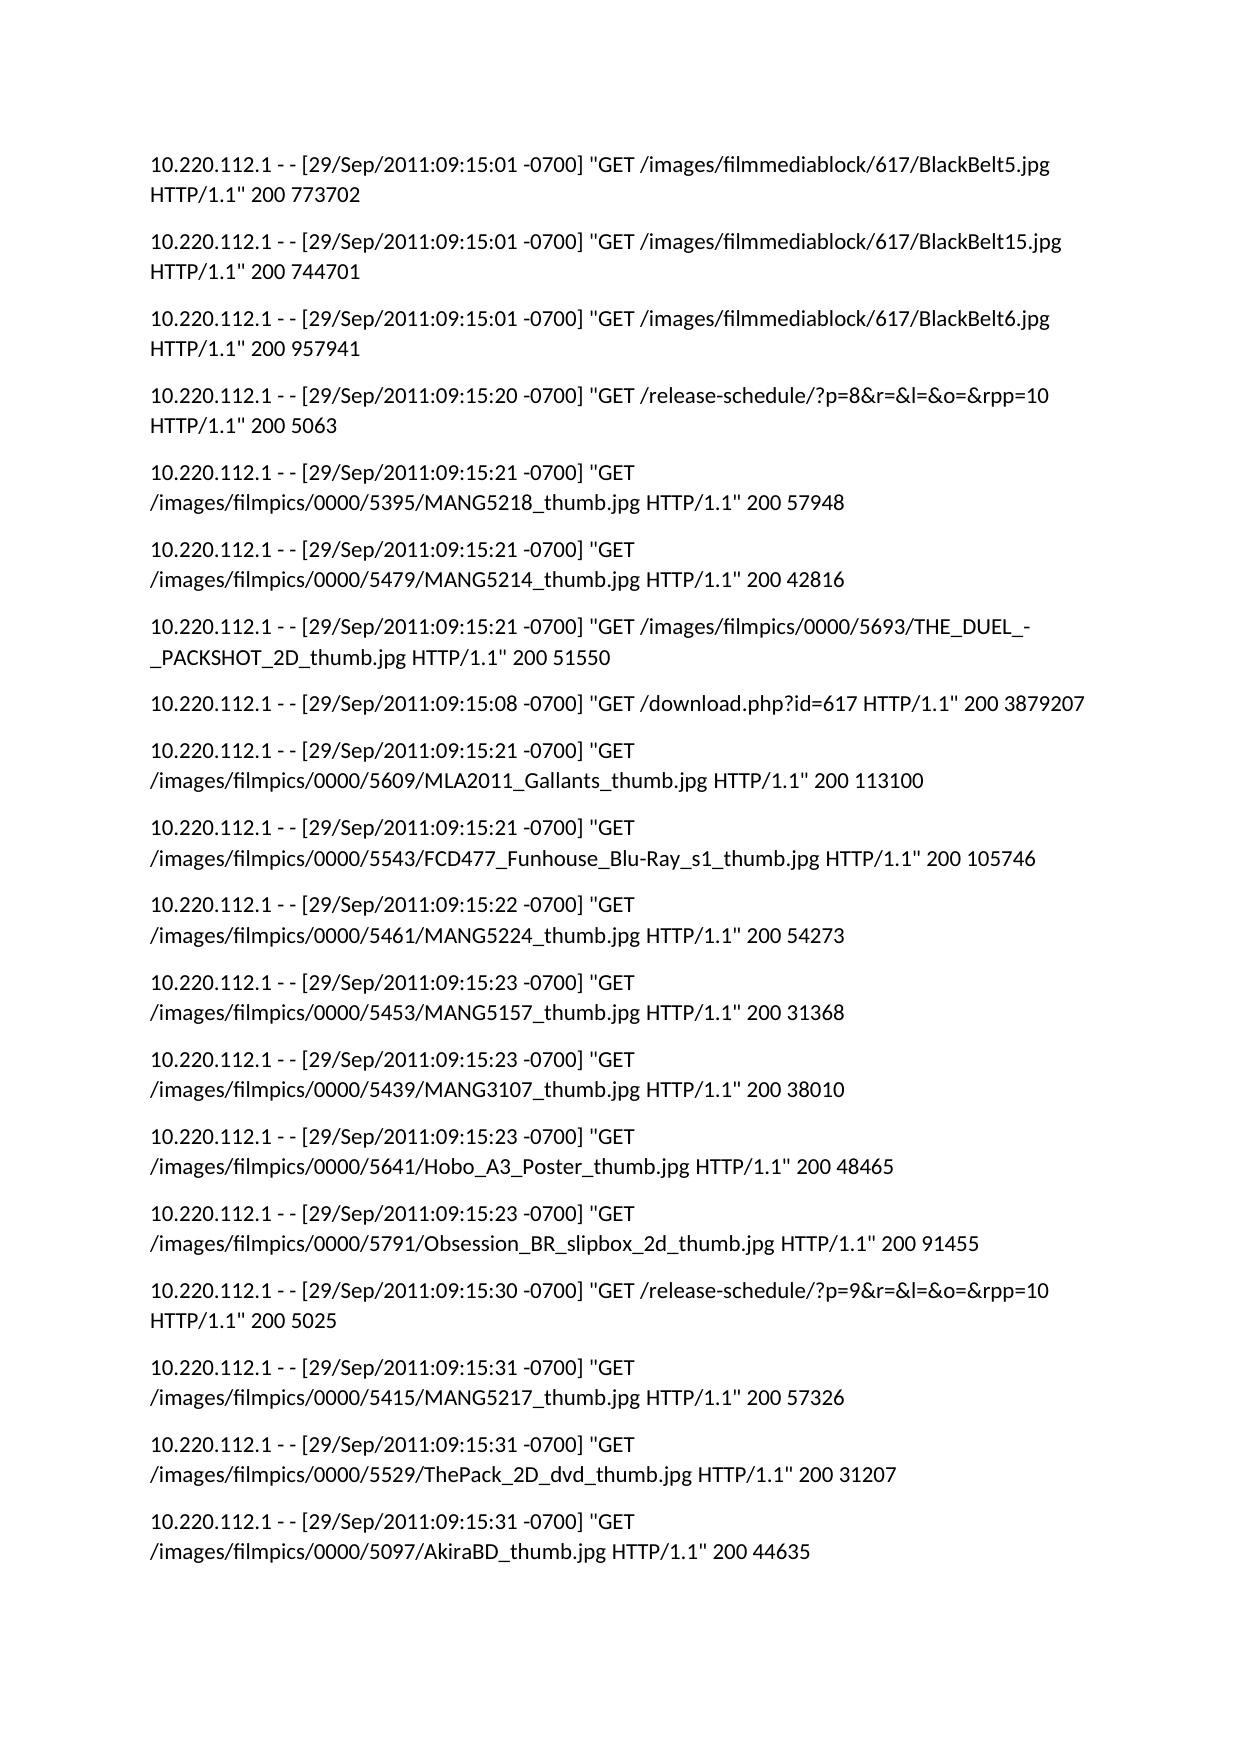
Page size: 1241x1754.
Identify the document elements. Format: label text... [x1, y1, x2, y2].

text 10.220.112.1 - - [29/Sep/2011:09:15:31 -0700] "GET /images/filmpics/0000/5097/AkiraBD_thumb.jpg HTTP/1.1" 200 44635 [150, 1507, 1090, 1566]
text 10.220.112.1 - - [29/Sep/2011:09:15:21 -0700] "GET /images/filmpics/0000/5479/MANG5214_thumb.jpg HTTP/1.1" 200 42816 [150, 535, 1090, 594]
text 10.220.112.1 - - [29/Sep/2011:09:15:21 -0700] "GET /images/filmpics/0000/5693/THE_DUEL_-_PACKSHOT_2D_thumb.jpg HTTP/1.1" 200 51550 [150, 612, 1090, 671]
text 10.220.112.1 - - [29/Sep/2011:09:15:21 -0700] "GET /images/filmpics/0000/5395/MANG5218_thumb.jpg HTTP/1.1" 200 57948 [150, 458, 1090, 517]
text 10.220.112.1 - - [29/Sep/2011:09:15:20 -0700] "GET /release-schedule/?p=8&r=&l=&o=&rpp=10 HTTP/1.1" 200 5063 [150, 381, 1090, 439]
text 10.220.112.1 - - [29/Sep/2011:09:15:21 -0700] "GET /images/filmpics/0000/5543/FCD477_Funhouse_Blu-Ray_s1_thumb.jpg HTTP/1.1" 200 105746 [150, 813, 1090, 872]
text 10.220.112.1 - - [29/Sep/2011:09:15:23 -0700] "GET /images/filmpics/0000/5791/Obsession_BR_slipbox_2d_thumb.jpg HTTP/1.1" 200 91455 [150, 1199, 1090, 1257]
text 10.220.112.1 - - [29/Sep/2011:09:15:23 -0700] "GET /images/filmpics/0000/5439/MANG3107_thumb.jpg HTTP/1.1" 200 38010 [150, 1045, 1090, 1103]
text 10.220.112.1 - - [29/Sep/2011:09:15:23 -0700] "GET /images/filmpics/0000/5453/MANG5157_thumb.jpg HTTP/1.1" 200 31368 [150, 968, 1090, 1026]
text 10.220.112.1 - - [29/Sep/2011:09:15:21 -0700] "GET /images/filmpics/0000/5609/MLA2011_Gallants_thumb.jpg HTTP/1.1" 200 113100 [150, 736, 1090, 795]
text 10.220.112.1 - - [29/Sep/2011:09:15:30 -0700] "GET /release-schedule/?p=9&r=&l=&o=&rpp=10 HTTP/1.1" 200 5025 [150, 1276, 1090, 1334]
text 10.220.112.1 - - [29/Sep/2011:09:15:31 -0700] "GET /images/filmpics/0000/5529/ThePack_2D_dvd_thumb.jpg HTTP/1.1" 200 31207 [150, 1430, 1090, 1488]
text 10.220.112.1 - - [29/Sep/2011:09:15:01 -0700] "GET /images/filmmediablock/617/BlackBelt5.jpg HTTP/1.1" 200 773702 [150, 150, 1090, 208]
text 10.220.112.1 - - [29/Sep/2011:09:15:08 -0700] "GET /download.php?id=617 HTTP/1.1" 200 3879207 [150, 689, 1090, 718]
text 10.220.112.1 - - [29/Sep/2011:09:15:01 -0700] "GET /images/filmmediablock/617/BlackBelt15.jpg HTTP/1.1" 200 744701 [150, 227, 1090, 285]
text 10.220.112.1 - - [29/Sep/2011:09:15:01 -0700] "GET /images/filmmediablock/617/BlackBelt6.jpg HTTP/1.1" 200 957941 [150, 304, 1090, 362]
text 10.220.112.1 - - [29/Sep/2011:09:15:31 -0700] "GET /images/filmpics/0000/5415/MANG5217_thumb.jpg HTTP/1.1" 200 57326 [150, 1353, 1090, 1411]
text 10.220.112.1 - - [29/Sep/2011:09:15:22 -0700] "GET /images/filmpics/0000/5461/MANG5224_thumb.jpg HTTP/1.1" 200 54273 [150, 891, 1090, 949]
text 10.220.112.1 - - [29/Sep/2011:09:15:23 -0700] "GET /images/filmpics/0000/5641/Hobo_A3_Poster_thumb.jpg HTTP/1.1" 200 48465 [150, 1122, 1090, 1180]
